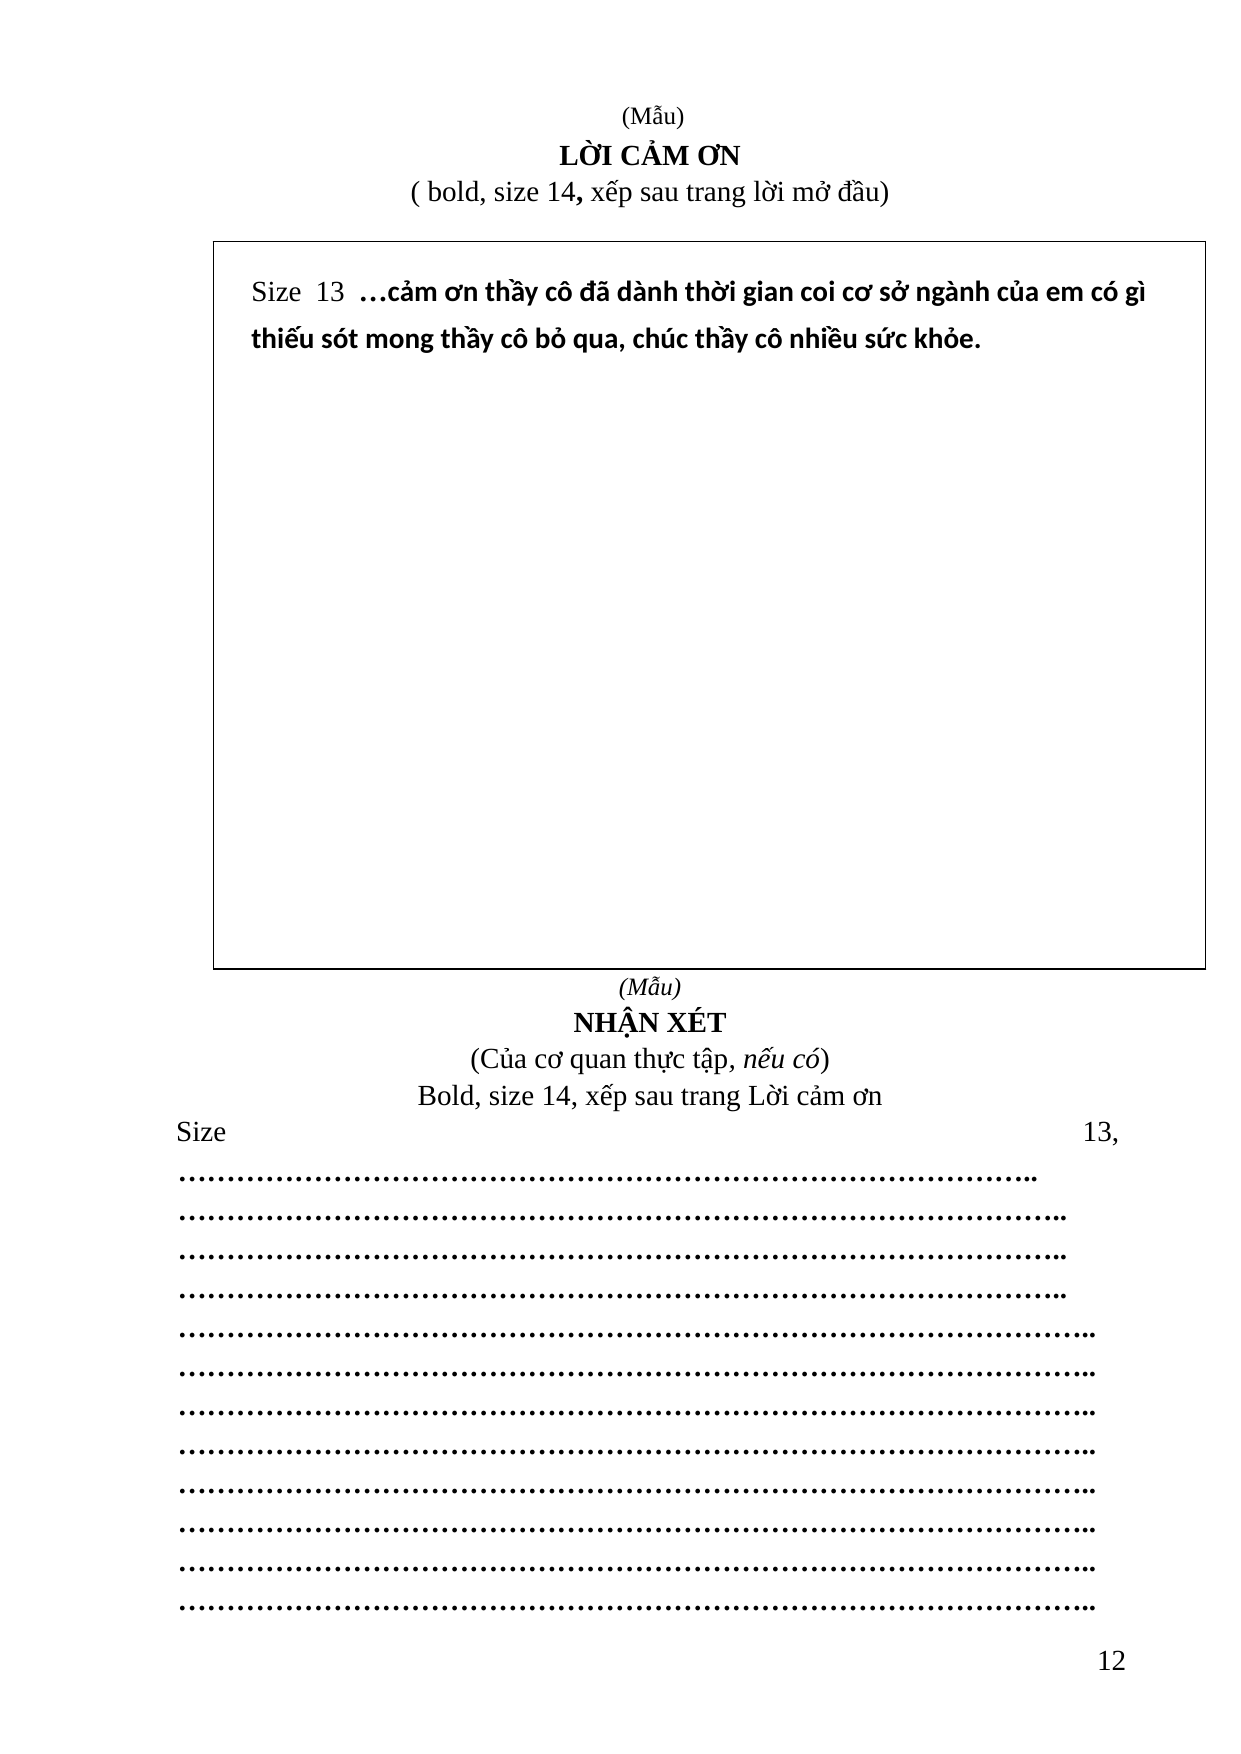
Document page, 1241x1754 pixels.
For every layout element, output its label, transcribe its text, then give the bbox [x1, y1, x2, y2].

text ………………………………………………………………………………….. [177, 1349, 1169, 1383]
subtitle NHẬN XÉT [177, 1005, 1123, 1038]
text (Của cơ quan thực tập, nếu có) [177, 1041, 1123, 1075]
text (Mẫu) [177, 101, 1122, 130]
text Size 13, [176, 1114, 1205, 1148]
text ……………………………………………………………………………….. [177, 1271, 1169, 1305]
text ………………………………………………………………………………….. [177, 1466, 1169, 1499]
text Size 13 …cảm ơn thầy cô đã dành thời gian coi cơ sở ngành của em có gì thiếu sót mong thầy cô bỏ qua, chúc thầy cô nhiều sức khỏe. [214, 272, 1205, 355]
text ………………………………………………………………………………….. [177, 1427, 1169, 1461]
text (Mẫu) [177, 972, 1123, 1000]
text ……………………………………………………………………………….. [177, 1193, 1169, 1227]
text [177, 1583, 1169, 1617]
text Bold, size 14, xếp sau trang Lời cảm ơn [177, 1078, 1123, 1111]
text ………………………………………………………………………………….. [177, 1505, 1169, 1539]
text …………………………………………………………………………….. [177, 1154, 1169, 1188]
text ………………………………………………………………………………….. [177, 1310, 1169, 1344]
subtitle LỜI CẢM ƠN [177, 138, 1123, 171]
text ……………………………………………………………………………….. [177, 1232, 1169, 1266]
text ( bold, size 14, xếp sau trang lời mở đầu) [177, 174, 1123, 208]
text ………………………………………………………………………………….. [177, 1388, 1169, 1422]
text ………………………………………………………………………………….. [177, 1544, 1169, 1578]
